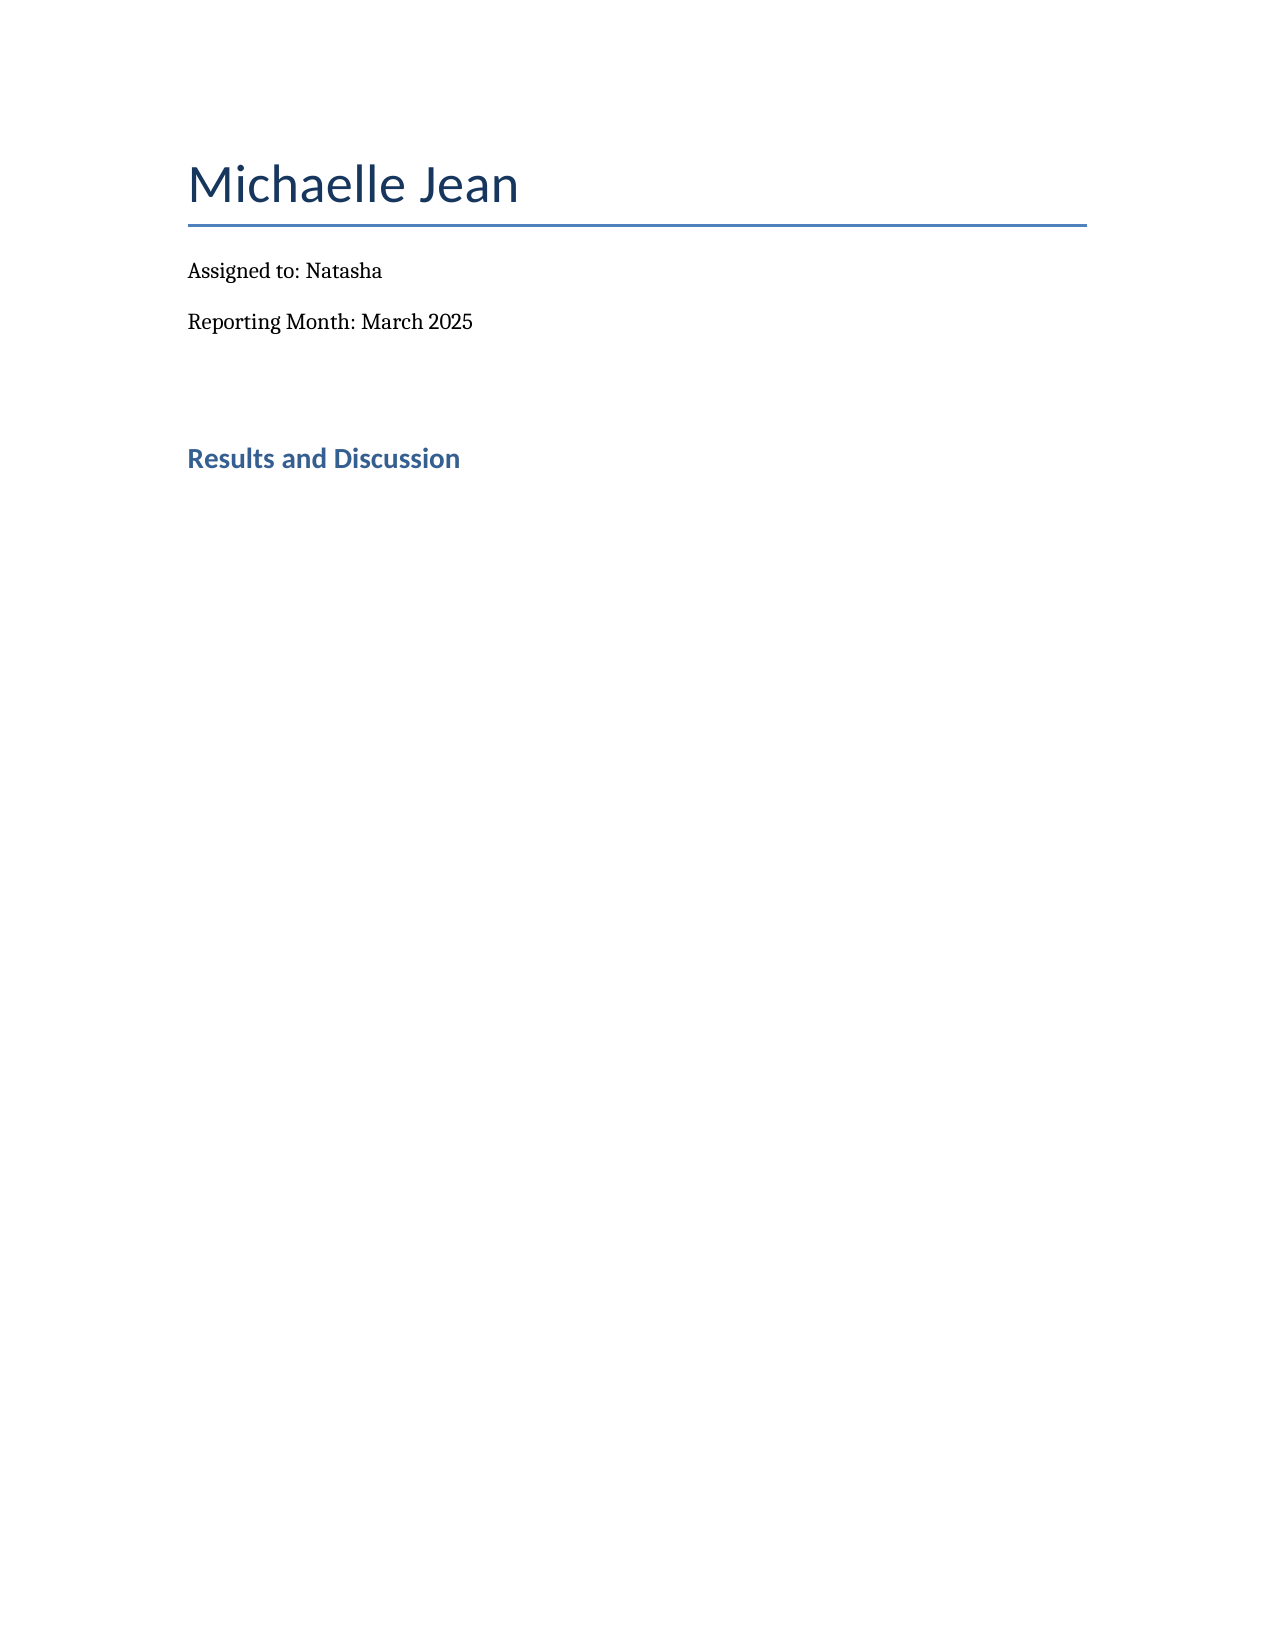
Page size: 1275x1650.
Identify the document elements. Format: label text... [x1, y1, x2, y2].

text Reporting Month: March 2025 [187, 309, 1087, 335]
text Assigned to: Natasha [187, 258, 1087, 284]
subtitle Results and Discussion [187, 440, 1087, 476]
title Michaelle Jean [187, 150, 1087, 227]
